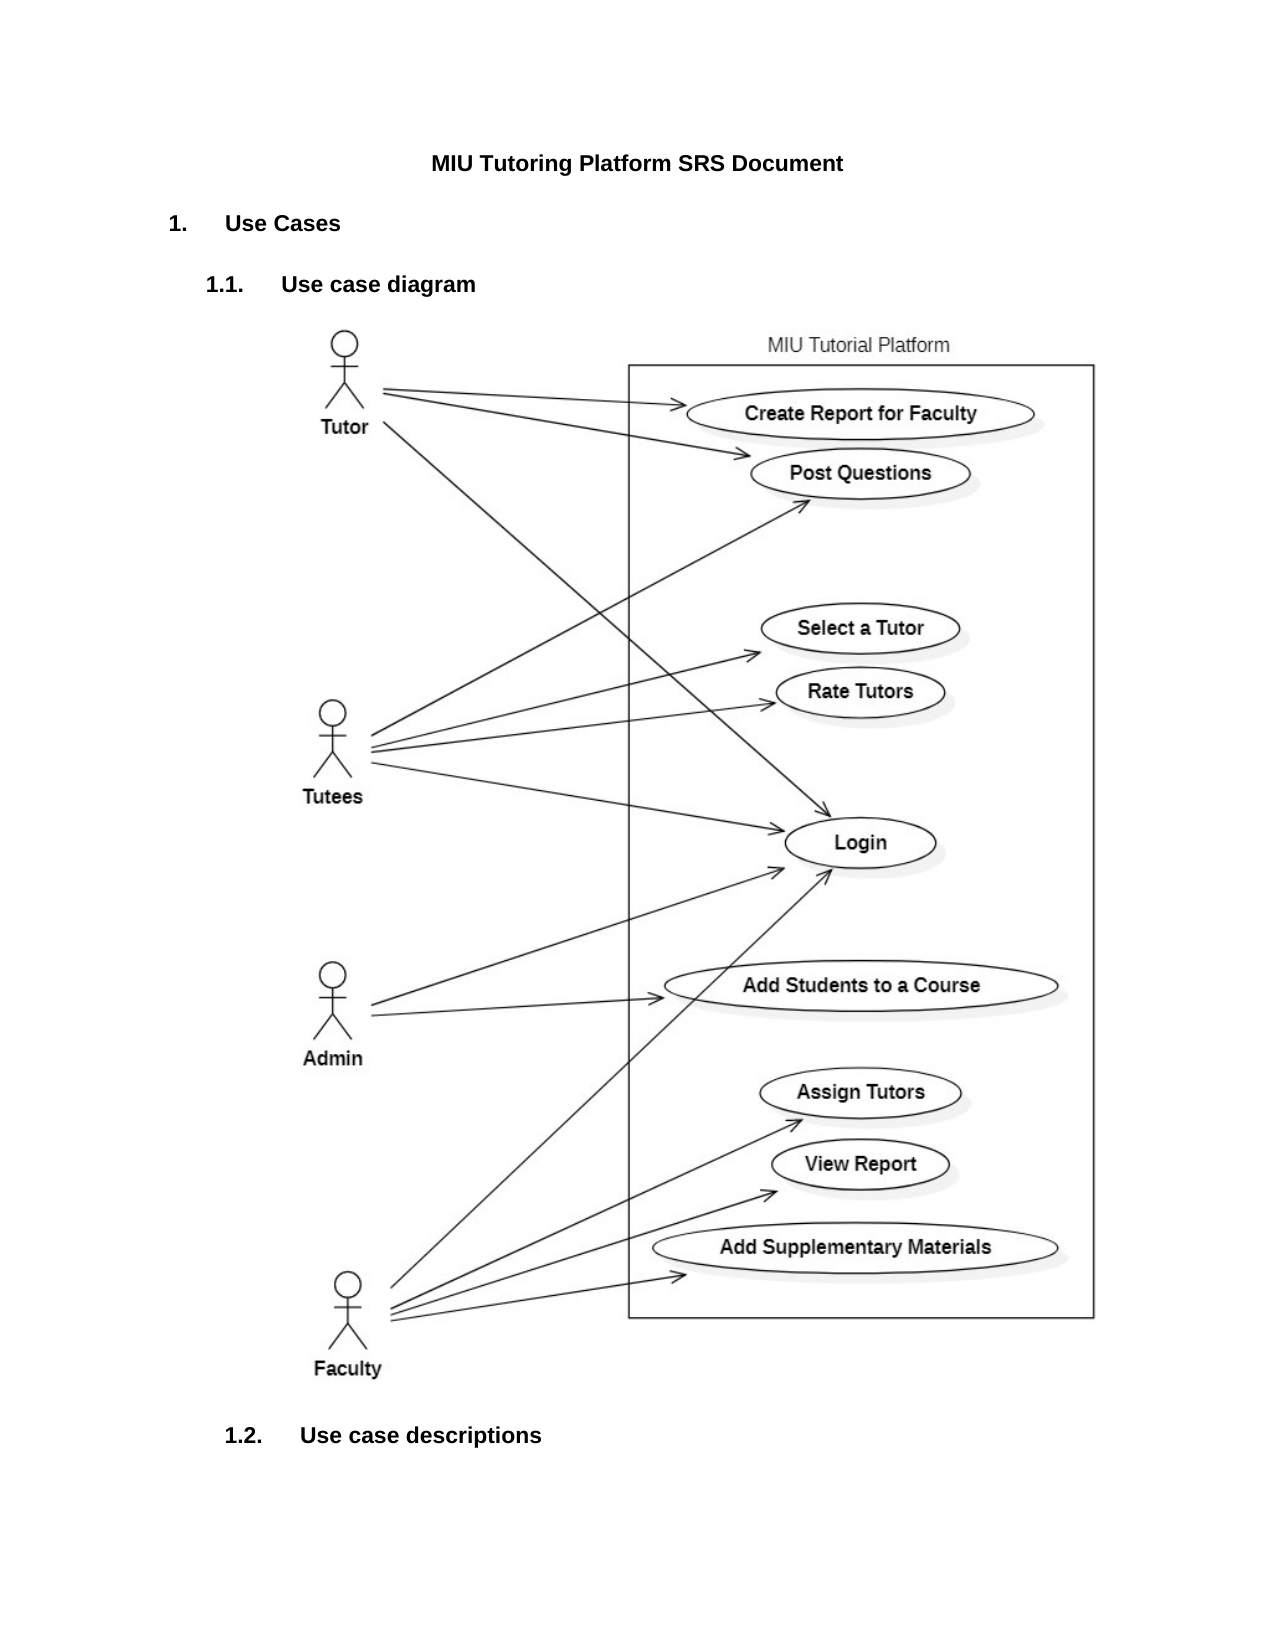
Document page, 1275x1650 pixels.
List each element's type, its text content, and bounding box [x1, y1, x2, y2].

list Use Cases [187, 210, 1125, 237]
text MIU Tutoring Platform SRS Document [150, 150, 1125, 176]
list Use case descriptions [262, 1422, 1125, 1448]
picture [281, 301, 1150, 1388]
